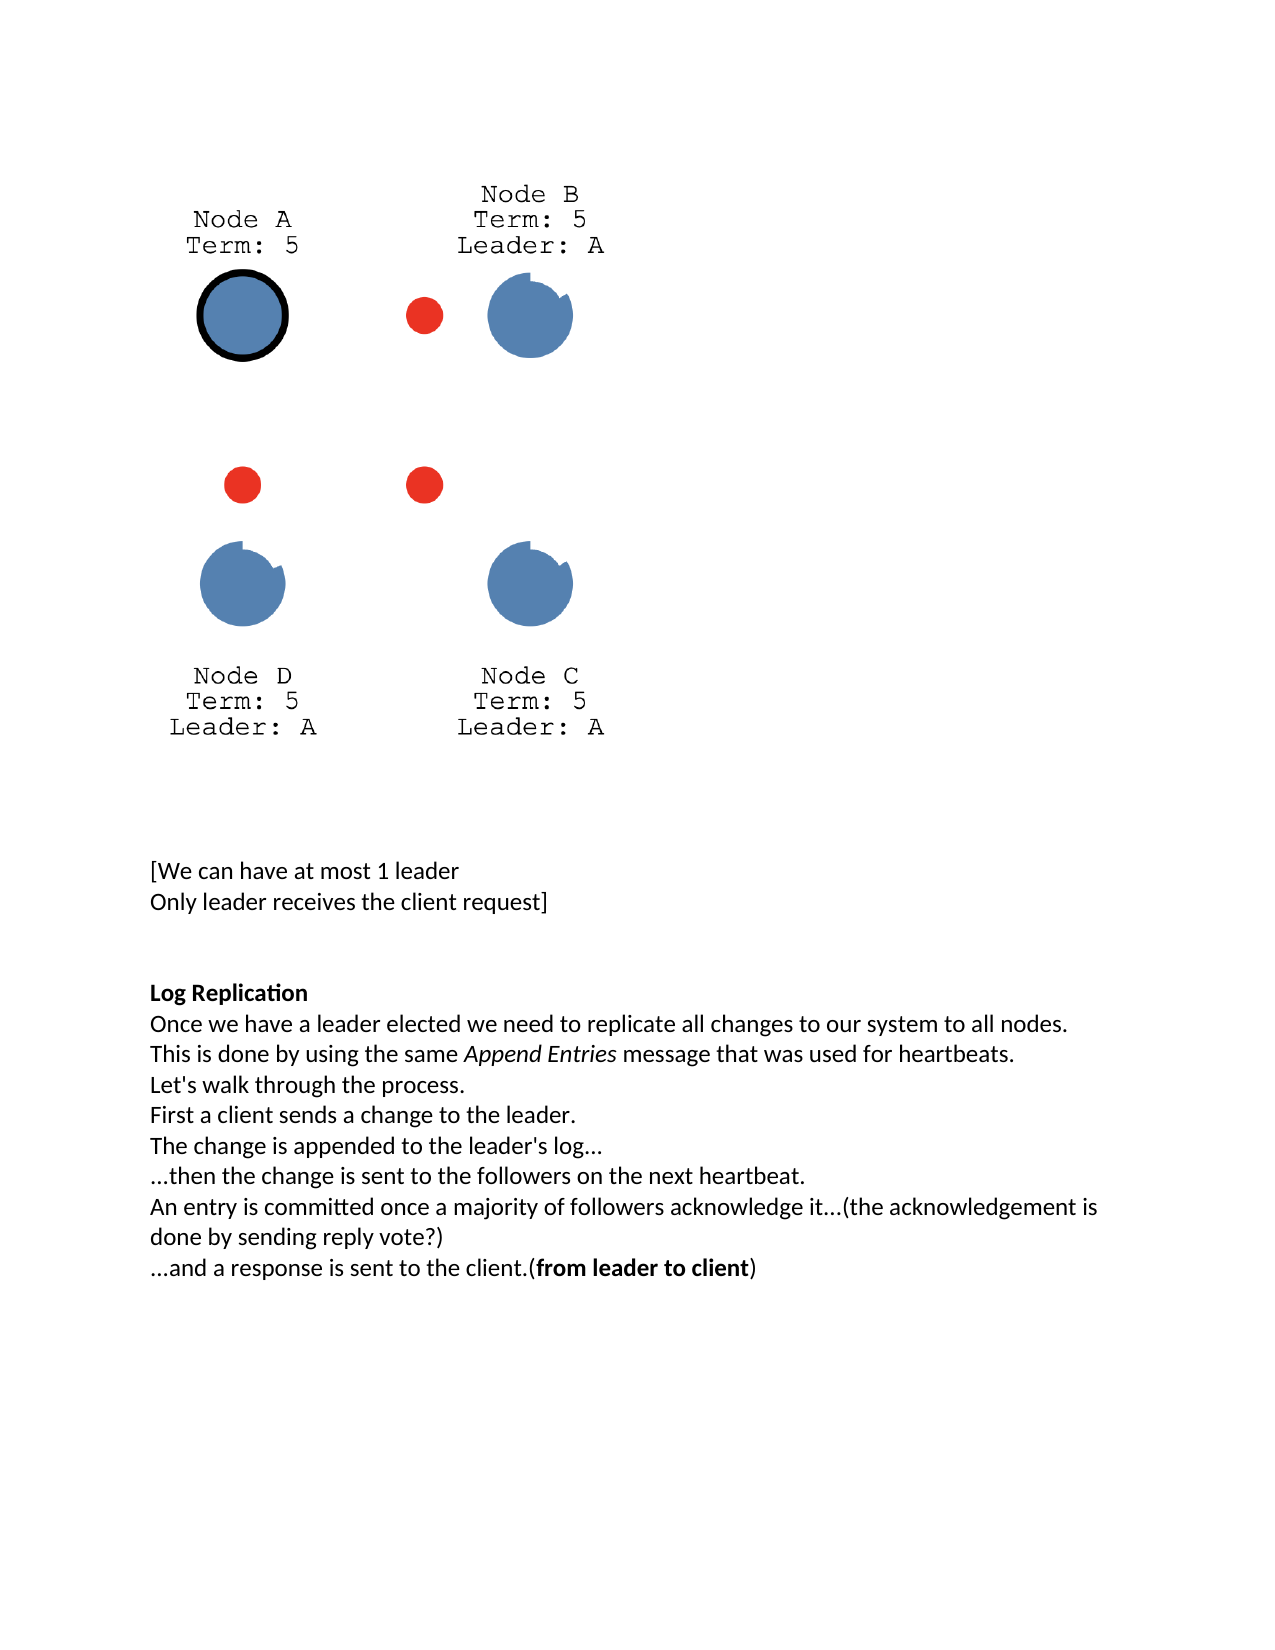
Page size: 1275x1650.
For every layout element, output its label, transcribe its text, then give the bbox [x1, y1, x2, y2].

text The change is appended to the leader's log... [150, 1130, 1125, 1160]
text ...and a response is sent to the client.(from leader to client) [150, 1252, 1125, 1282]
text Once we have a leader elected we need to replicate all changes to our system to all nodes. [150, 1008, 1125, 1038]
text [We can have at most 1 leader [150, 855, 1125, 886]
text Log Replication [150, 977, 1125, 1008]
text An entry is committed once a majority of followers acknowledge it...(the acknowledgement is done by sending reply vote?) [150, 1191, 1125, 1252]
text ...then the change is sent to the followers on the next heartbeat. [150, 1160, 1125, 1191]
text This is done by using the same Append Entries message that was used for heartbeats. [150, 1038, 1125, 1069]
text Only leader receives the client request] [150, 886, 1125, 916]
picture [150, 150, 641, 794]
text Let's walk through the process. [150, 1069, 1125, 1099]
text First a client sends a change to the leader. [150, 1099, 1125, 1130]
